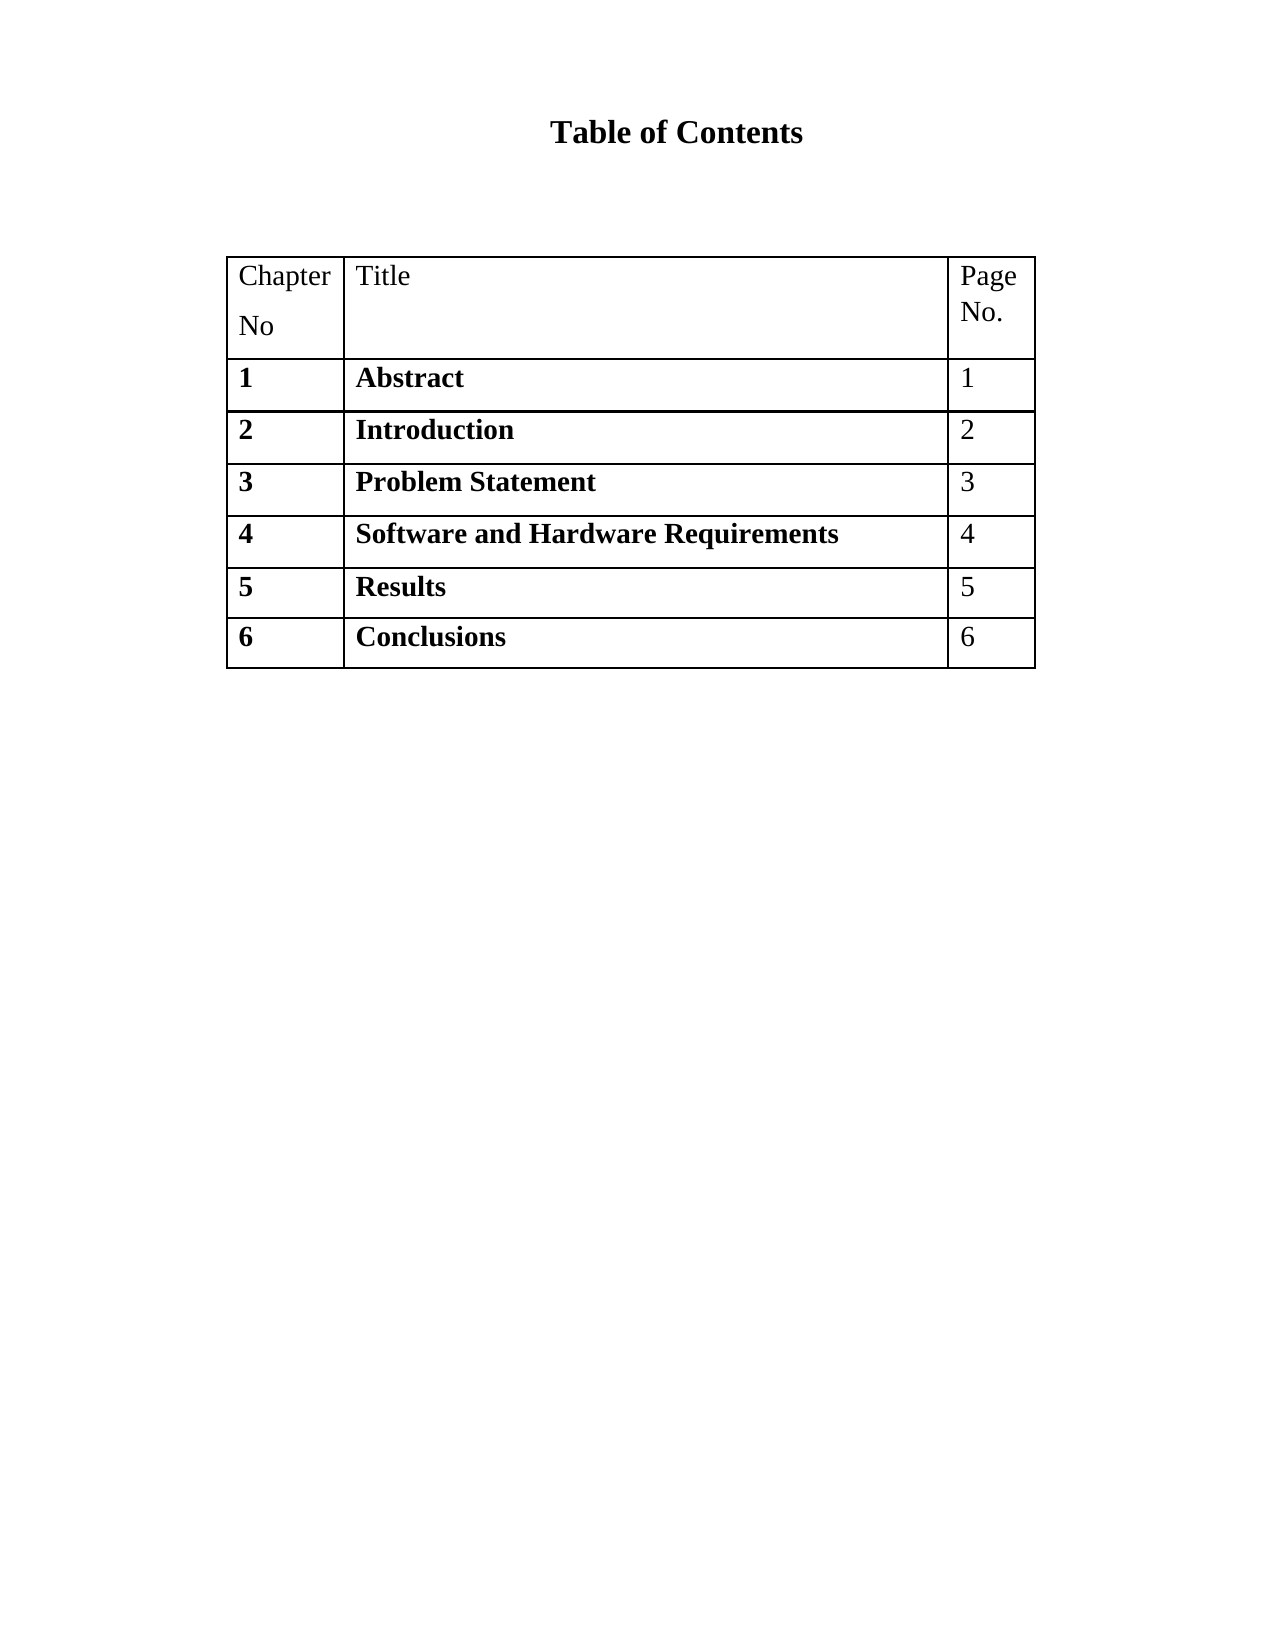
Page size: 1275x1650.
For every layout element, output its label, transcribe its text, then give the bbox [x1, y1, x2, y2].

table_cell Abstract [345, 360, 947, 410]
table_header Title [345, 258, 947, 358]
table_cell 4 [949, 517, 1034, 567]
table_cell 2 [228, 413, 343, 462]
table_cell 1 [228, 360, 343, 410]
table_cell 4 [228, 517, 343, 567]
table_header Page No. [949, 258, 1034, 358]
table_cell 5 [949, 569, 1034, 617]
table_cell 1 [949, 360, 1034, 410]
table_cell Conclusions [345, 619, 947, 667]
table_cell Results [345, 569, 947, 617]
table_cell Problem Statement [345, 465, 947, 514]
table_cell Introduction [345, 413, 947, 462]
table_cell 6 [228, 619, 343, 667]
table_cell 6 [949, 619, 1034, 667]
table_cell Software and Hardware Requirements [345, 517, 947, 567]
text Table of Contents [550, 112, 1125, 151]
table_header Chapter No [228, 258, 343, 358]
table_cell 3 [949, 465, 1034, 514]
table_cell 2 [949, 413, 1034, 462]
table_cell 3 [228, 465, 343, 514]
table_cell 5 [228, 569, 343, 617]
